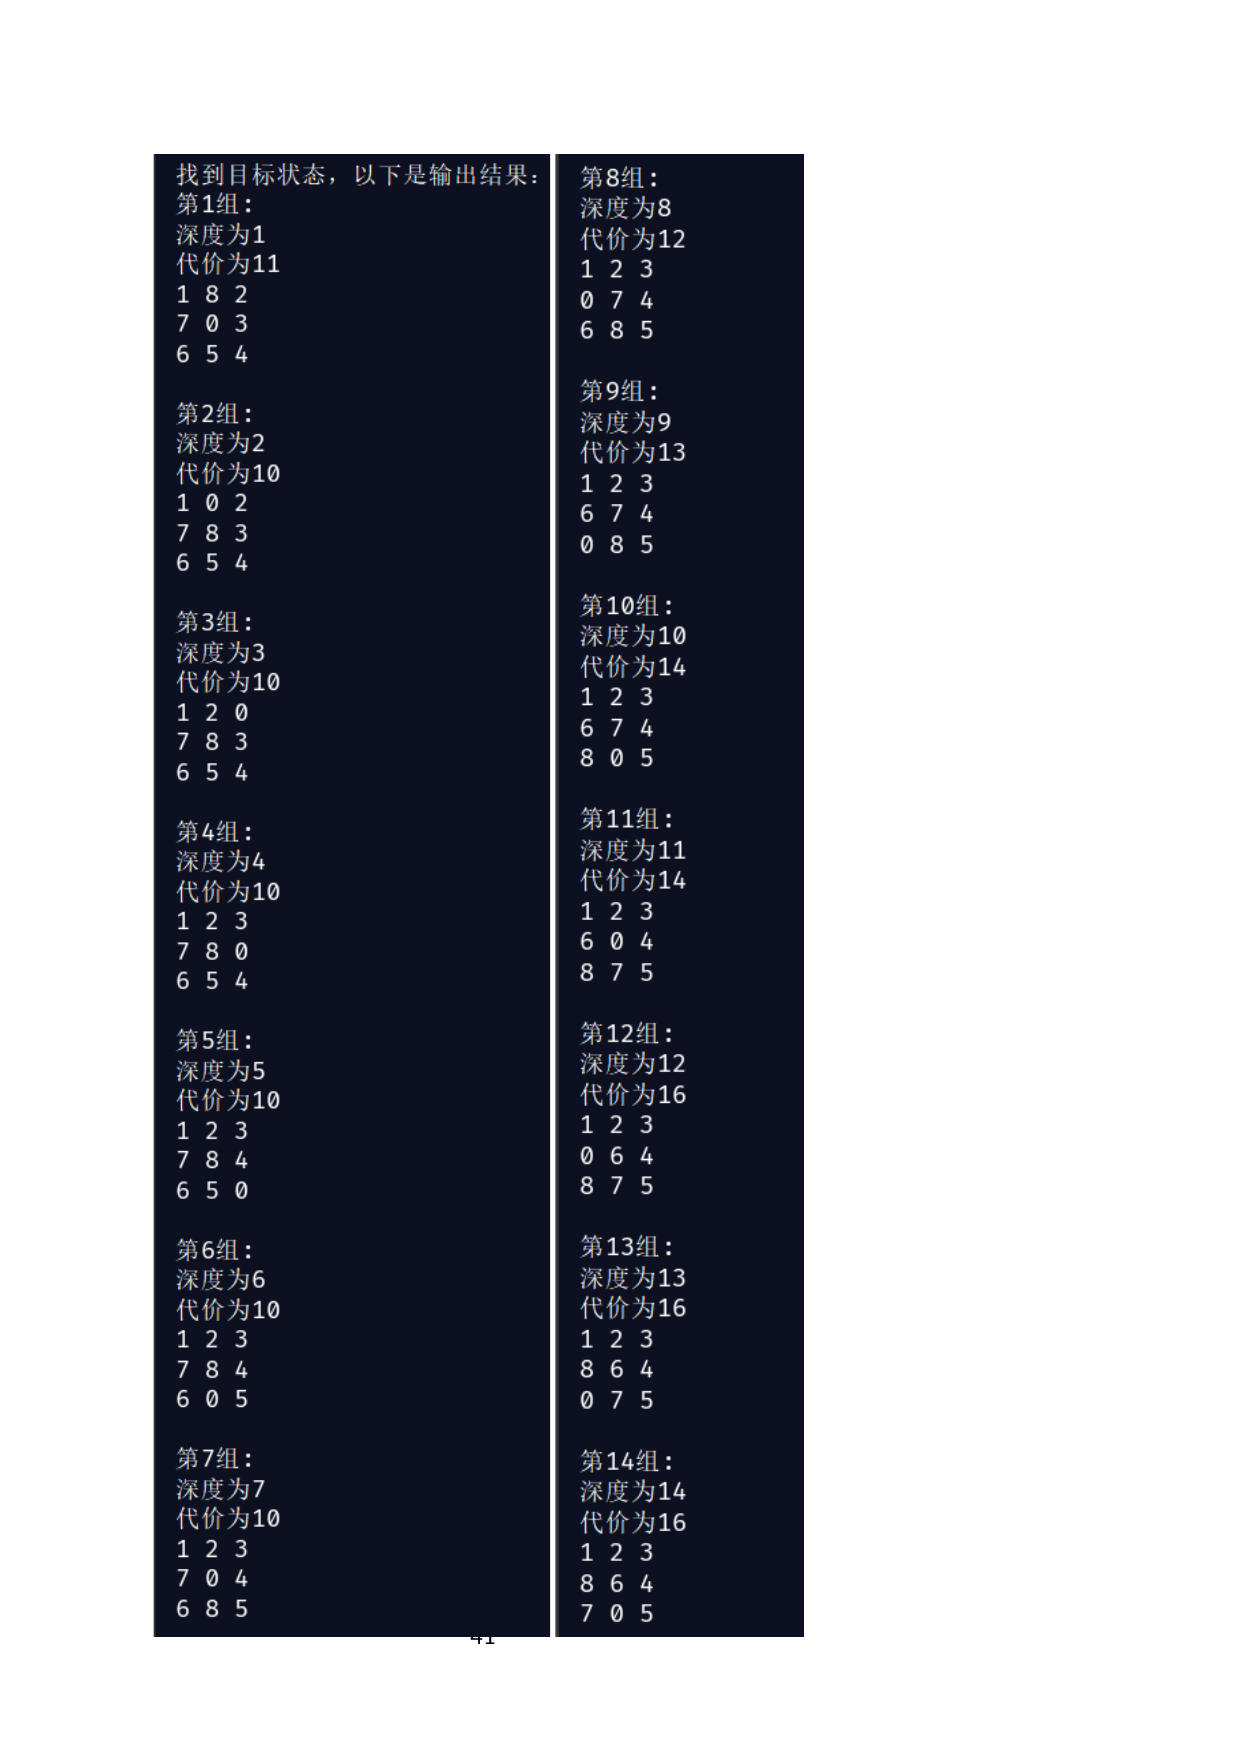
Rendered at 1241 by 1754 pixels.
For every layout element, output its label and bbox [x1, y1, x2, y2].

picture [555, 154, 804, 1637]
picture [153, 154, 551, 1637]
